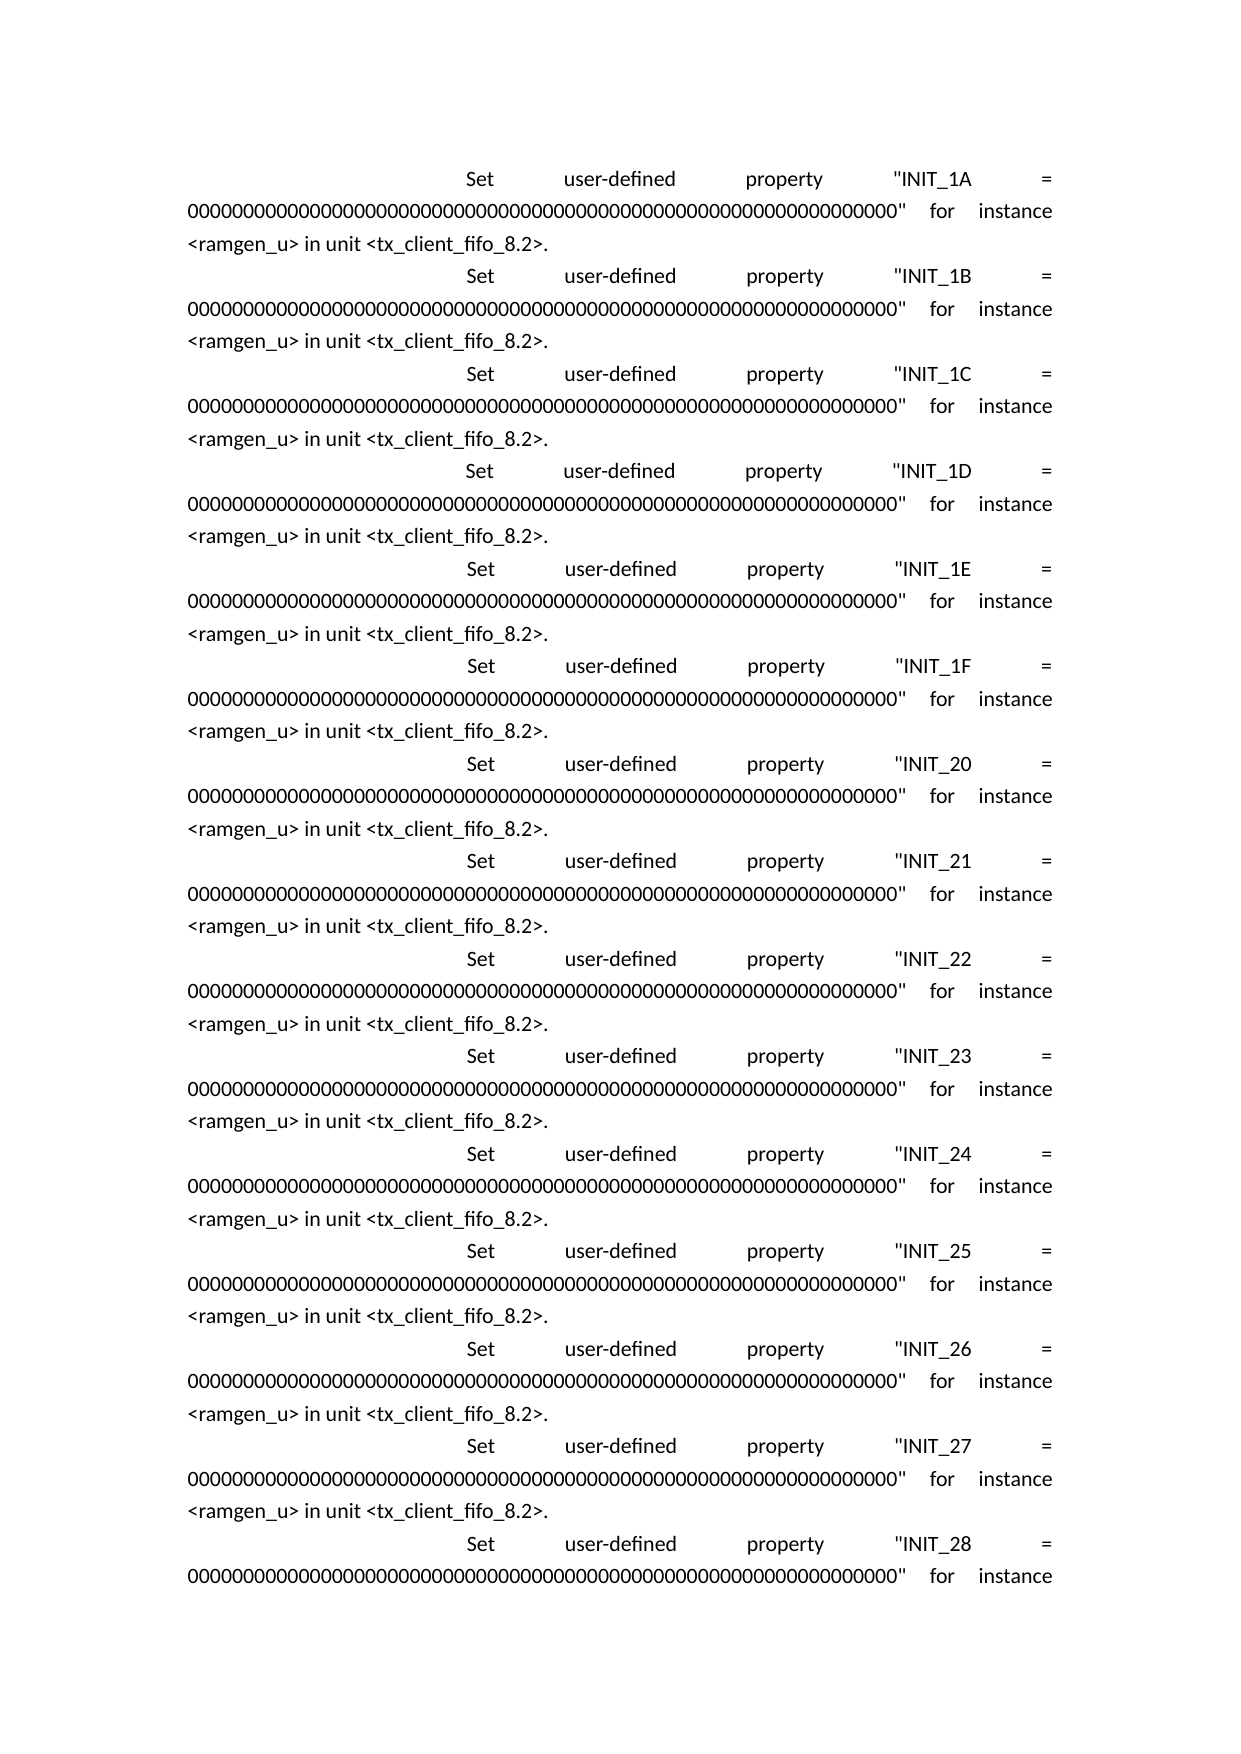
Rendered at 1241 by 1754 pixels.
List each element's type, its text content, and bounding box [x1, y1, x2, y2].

text Set user-defined property "INIT_1E = 0000000000000000000000000000000000000000000000000000000000000000" for instance <ramgen_u> in unit <tx_client_fifo_8.2>. [187, 552, 1053, 649]
text Set user-defined property "INIT_23 = 0000000000000000000000000000000000000000000000000000000000000000" for instance <ramgen_u> in unit <tx_client_fifo_8.2>. [187, 1039, 1053, 1137]
text Set user-defined property "INIT_21 = 0000000000000000000000000000000000000000000000000000000000000000" for instance <ramgen_u> in unit <tx_client_fifo_8.2>. [187, 844, 1053, 942]
text Set user-defined property "INIT_26 = 0000000000000000000000000000000000000000000000000000000000000000" for instance <ramgen_u> in unit <tx_client_fifo_8.2>. [187, 1332, 1053, 1429]
text Set user-defined property "INIT_1A = 0000000000000000000000000000000000000000000000000000000000000000" for instance <ramgen_u> in unit <tx_client_fifo_8.2>. [187, 162, 1053, 259]
text Set user-defined property "INIT_20 = 0000000000000000000000000000000000000000000000000000000000000000" for instance <ramgen_u> in unit <tx_client_fifo_8.2>. [187, 747, 1053, 844]
text Set user-defined property "INIT_1D = 0000000000000000000000000000000000000000000000000000000000000000" for instance <ramgen_u> in unit <tx_client_fifo_8.2>. [187, 454, 1053, 552]
text Set user-defined property "INIT_1F = 0000000000000000000000000000000000000000000000000000000000000000" for instance <ramgen_u> in unit <tx_client_fifo_8.2>. [187, 649, 1053, 747]
text Set user-defined property "INIT_22 = 0000000000000000000000000000000000000000000000000000000000000000" for instance <ramgen_u> in unit <tx_client_fifo_8.2>. [187, 942, 1053, 1039]
text Set user-defined property "INIT_1C = 0000000000000000000000000000000000000000000000000000000000000000" for instance <ramgen_u> in unit <tx_client_fifo_8.2>. [187, 357, 1053, 454]
text Set user-defined property "INIT_27 = 0000000000000000000000000000000000000000000000000000000000000000" for instance <ramgen_u> in unit <tx_client_fifo_8.2>. [187, 1429, 1053, 1527]
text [187, 1527, 1053, 1592]
text Set user-defined property "INIT_1B = 0000000000000000000000000000000000000000000000000000000000000000" for instance <ramgen_u> in unit <tx_client_fifo_8.2>. [187, 259, 1053, 357]
text Set user-defined property "INIT_24 = 0000000000000000000000000000000000000000000000000000000000000000" for instance <ramgen_u> in unit <tx_client_fifo_8.2>. [187, 1137, 1053, 1234]
text Set user-defined property "INIT_25 = 0000000000000000000000000000000000000000000000000000000000000000" for instance <ramgen_u> in unit <tx_client_fifo_8.2>. [187, 1234, 1053, 1332]
